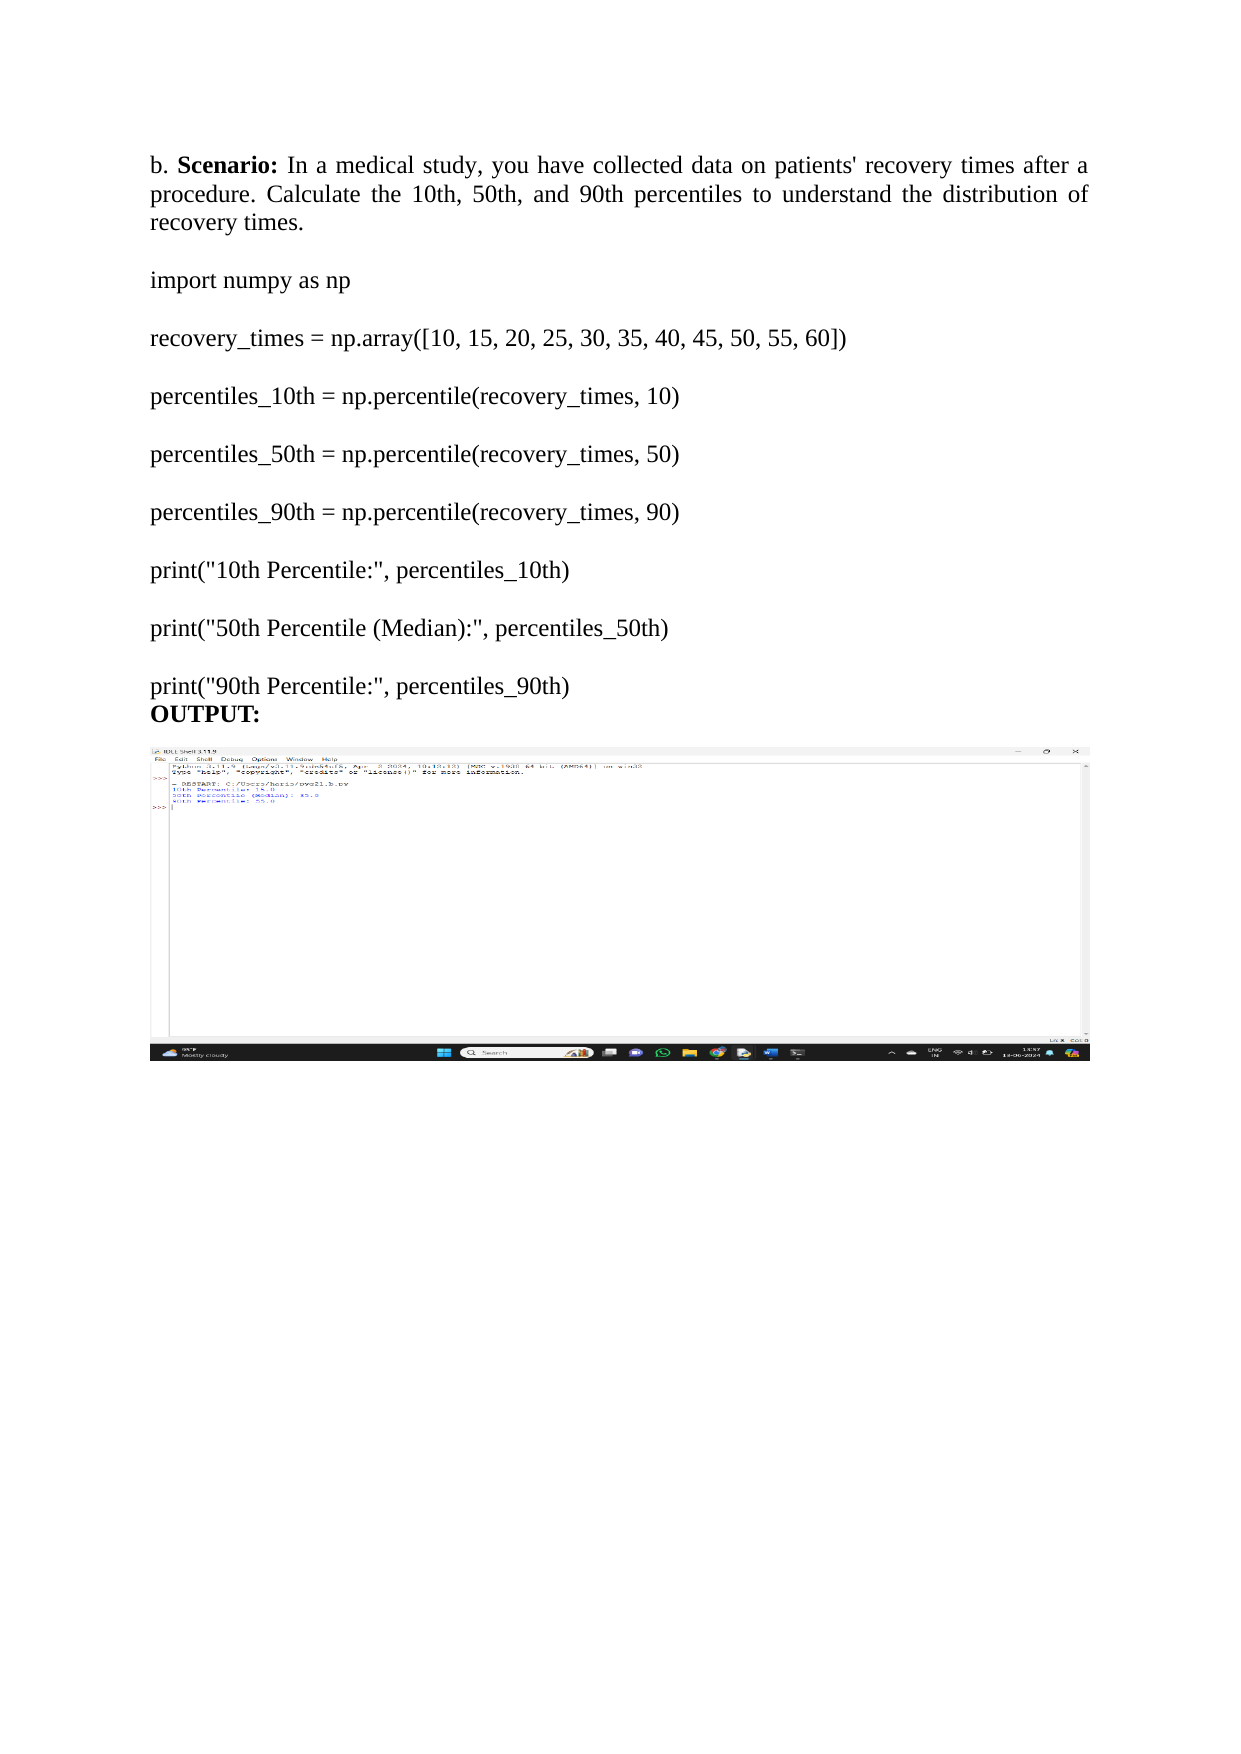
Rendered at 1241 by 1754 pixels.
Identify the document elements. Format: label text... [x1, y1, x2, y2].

text recovery_times = np.array([10, 15, 20, 25, 30, 35, 40, 45, 50, 55, 60]) [150, 323, 1090, 352]
picture [150, 747, 1090, 1061]
text percentiles_50th = np.percentile(recovery_times, 50) [150, 439, 1090, 468]
text print("50th Percentile (Median):", percentiles_50th) [150, 613, 1090, 642]
text print("90th Percentile:", percentiles_90th) [150, 671, 1090, 699]
text percentiles_10th = np.percentile(recovery_times, 10) [150, 381, 1090, 410]
text OUTPUT: [150, 699, 1090, 728]
text import numpy as np [150, 265, 1090, 294]
text b. Scenario: In a medical study, you have collected data on patients' recovery times after a procedure. Calculate the 10th, 50th, and 90th percentiles to understand the distribution of recovery times. [150, 150, 1090, 236]
text percentiles_90th = np.percentile(recovery_times, 90) [150, 497, 1090, 526]
text print("10th Percentile:", percentiles_10th) [150, 555, 1090, 584]
